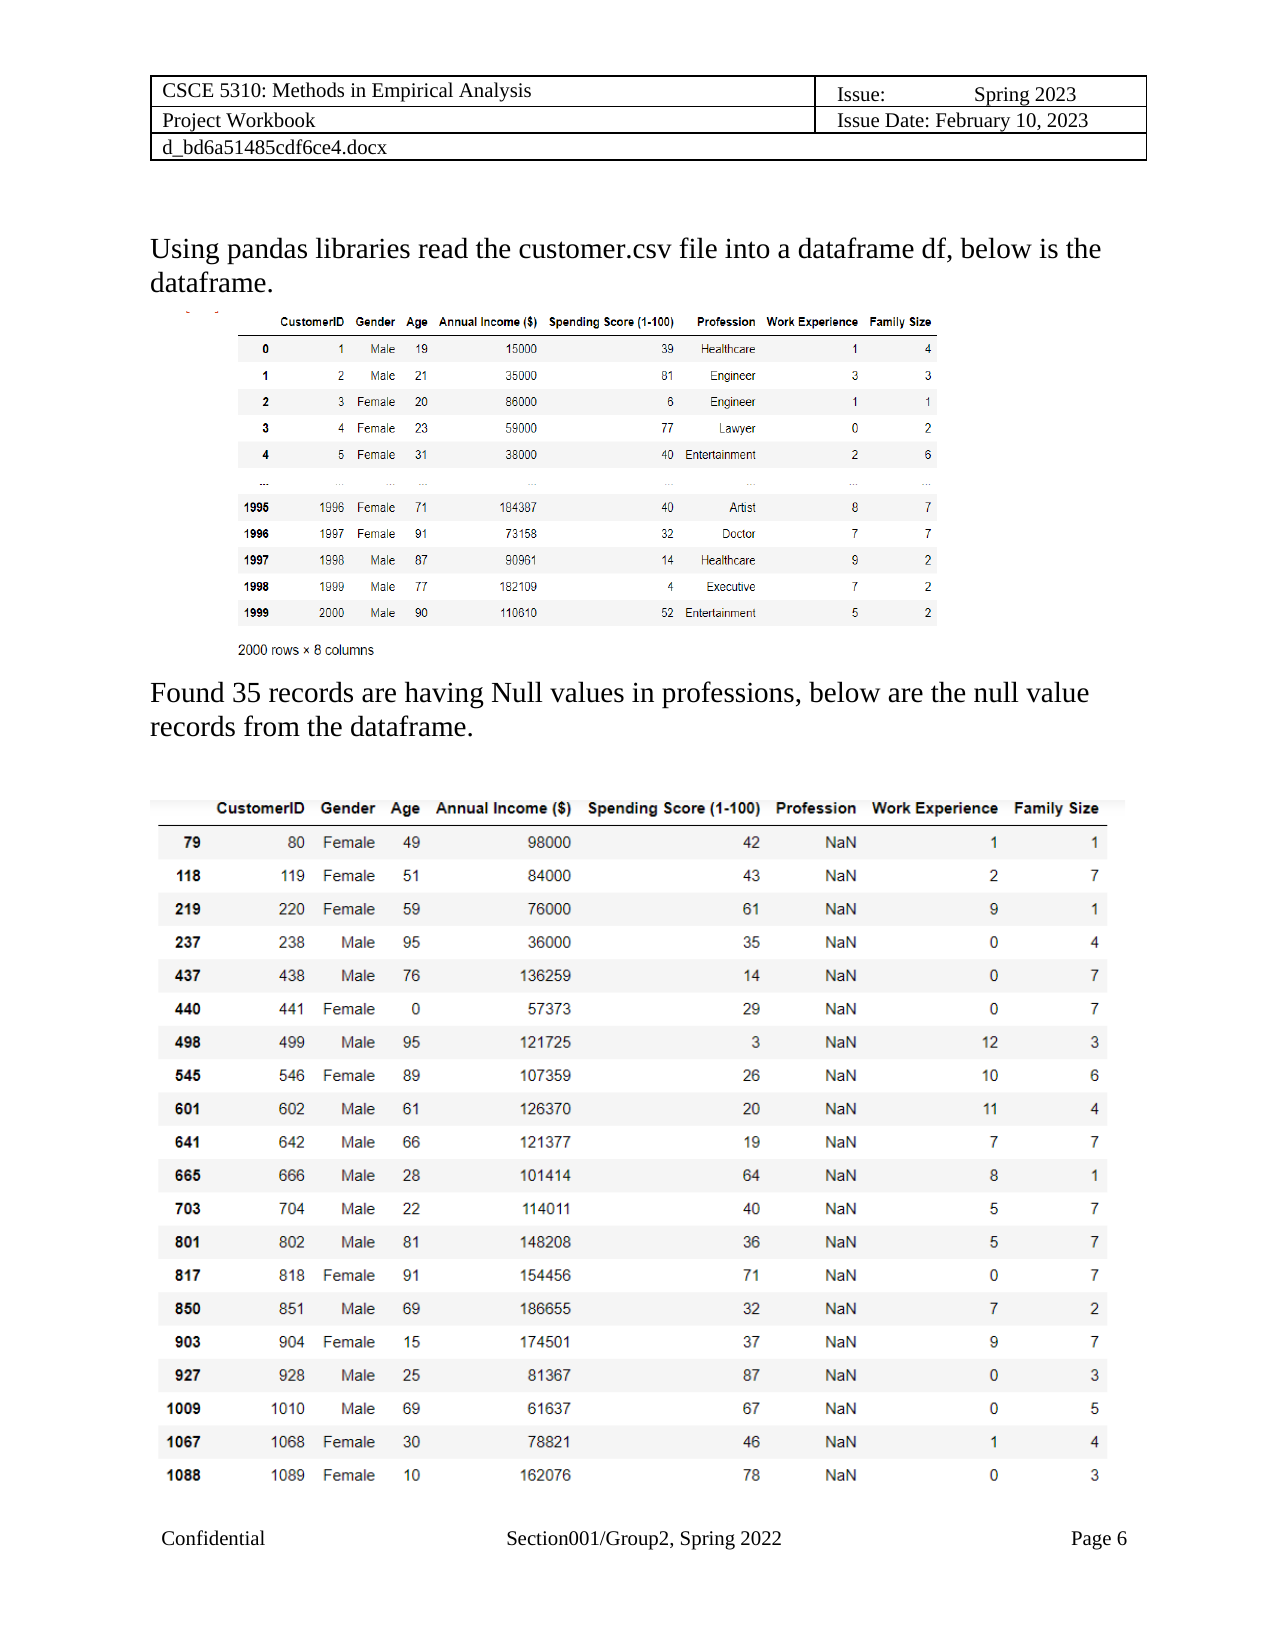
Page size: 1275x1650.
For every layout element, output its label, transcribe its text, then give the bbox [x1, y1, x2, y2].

picture [150, 800, 1125, 1489]
text Using pandas libraries read the customer.csv file into a dataframe df, below is the dataframe. [150, 231, 1125, 298]
picture [150, 311, 1044, 663]
text Found 35 records are having Null values in professions, below are the null value records from the dataframe. [150, 675, 1125, 742]
